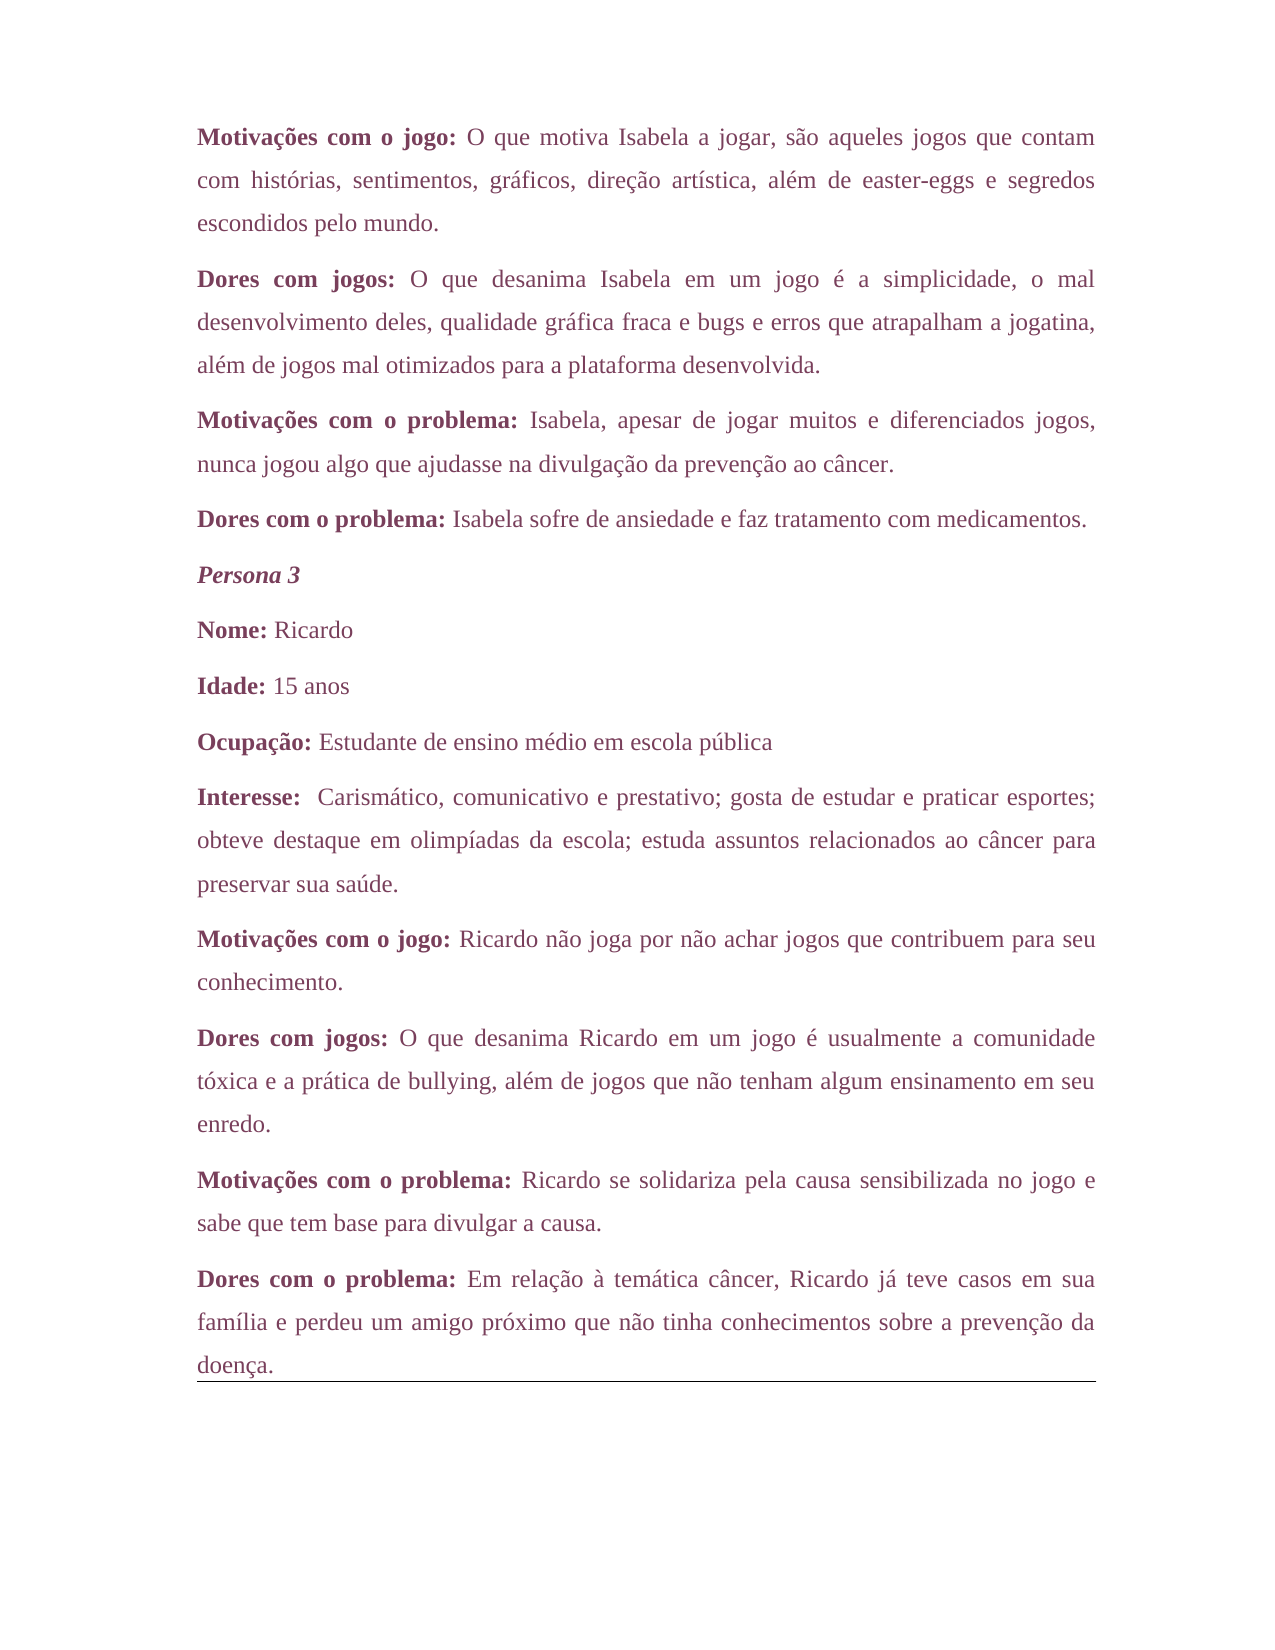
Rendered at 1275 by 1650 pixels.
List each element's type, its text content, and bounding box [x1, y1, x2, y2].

text Dores com jogos: O que desanima Ricardo em um jogo é usualmente a comunidade tóxica e a prática de bullying, além de jogos que não tenham algum ensinamento em seu enredo. [197, 1023, 1096, 1138]
text Dores com jogos: O que desanima Isabela em um jogo é a simplicidade, o mal desenvolvimento deles, qualidade gráfica fraca e bugs e erros que atrapalham a jogatina, além de jogos mal otimizados para a plataforma desenvolvida. [197, 264, 1096, 379]
text Motivações com o problema: Ricardo se solidariza pela causa sensibilizada no jogo e sabe que tem base para divulgar a causa. [197, 1165, 1096, 1237]
text Motivações com o problema: Isabela, apesar de jogar muitos e diferenciados jogos, nunca jogou algo que ajudasse na divulgação da prevenção ao câncer. [197, 406, 1096, 477]
text Interesse: Carismático, comunicativo e prestativo; gosta de estudar e praticar esportes; obteve destaque em olimpíadas da escola; estuda assuntos relacionados ao câncer para preservar sua saúde. [197, 782, 1096, 897]
text Persona 3 [197, 560, 1096, 589]
text Dores com o problema: Isabela sofre de ansiedade e faz tratamento com medicamentos. [197, 504, 1096, 533]
text Motivações com o jogo: Ricardo não joga por não achar jogos que contribuem para seu conhecimento. [197, 924, 1096, 996]
text Nome: Ricardo [197, 616, 1096, 644]
text Dores com o problema: Em relação à temática câncer, Ricardo já teve casos em sua família e perdeu um amigo próximo que não tinha conhecimentos sobre a prevenção da doença. [197, 1264, 1096, 1381]
text Idade: 15 anos [197, 671, 1096, 700]
text Ocupação: Estudante de ensino médio em escola pública [197, 727, 1096, 756]
text Motivações com o jogo: O que motiva Isabela a jogar, são aqueles jogos que contam com histórias, sentimentos, gráficos, direção artística, além de easter-eggs e segredos escondidos pelo mundo. [197, 122, 1096, 237]
